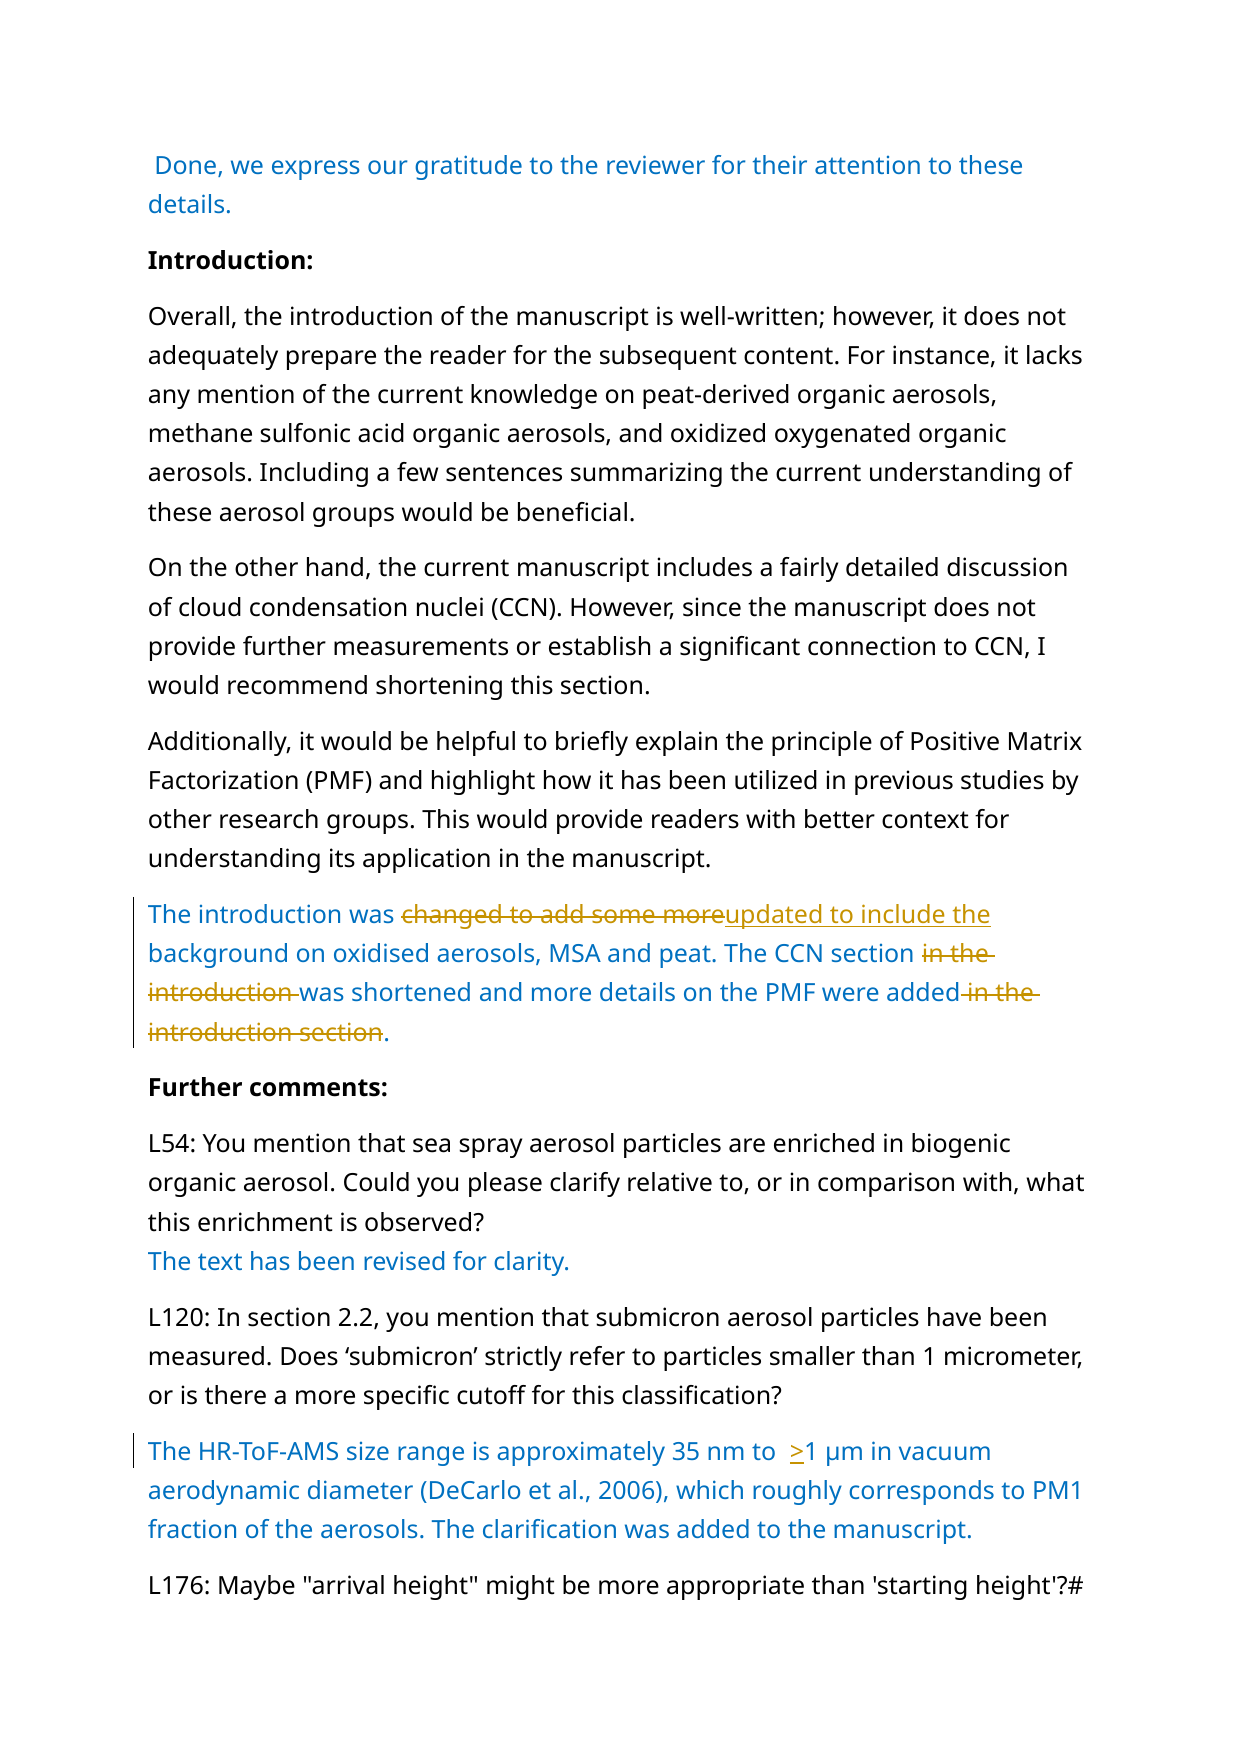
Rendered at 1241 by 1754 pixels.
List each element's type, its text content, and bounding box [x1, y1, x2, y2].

text L176: Maybe "arrival height" might be more appropriate than 'starting height'?# [148, 1568, 1093, 1602]
text L54: You mention that sea spray aerosol particles are enriched in biogenic organic aerosol. Could you please clarify relative to, or in comparison with, what this enrichment is observed? The text has been revised for clarity. [148, 1126, 1093, 1277]
text Introduction: [148, 243, 1093, 277]
text The introduction was background on oxidised aerosols, MSA and peat. The CCN section was shortened and more details on the PMF were added. [148, 897, 1093, 1048]
text Overall, the introduction of the manuscript is well-written; however, it does not adequately prepare the reader for the subsequent content. For instance, it lacks any mention of the current knowledge on peat-derived organic aerosols, methane sulfonic acid organic aerosols, and oxidized oxygenated organic aerosols. Including a few sentences summarizing the current understanding of these aerosol groups would be beneficial. [148, 298, 1093, 528]
text The HR-ToF-AMS size range is approximately 35 nm to 1 μm in vacuum aerodynamic diameter (DeCarlo et al., 2006), which roughly corresponds to PM1 fraction of the aerosols. The clarification was added to the manuscript. [148, 1433, 1093, 1546]
text Done, we express our gratitude to the reviewer for their attention to these details. [148, 148, 1093, 221]
text On the other hand, the current manuscript includes a fairly detailed discussion of cloud condensation nuclei (CCN). However, since the manuscript does not provide further measurements or establish a significant connection to CCN, I would recommend shortening this section. [148, 550, 1093, 702]
text Further comments: [148, 1070, 1093, 1104]
text L120: In section 2.2, you mention that submicron aerosol particles have been measured. Does ‘submicron’ strictly refer to particles smaller than 1 micrometer, or is there a more specific cutoff for this classification? [148, 1299, 1093, 1412]
text Additionally, it would be helpful to briefly explain the principle of Positive Matrix Factorization (PMF) and highlight how it has been utilized in previous studies by other research groups. This would provide readers with better context for understanding its application in the manuscript. [148, 723, 1093, 875]
